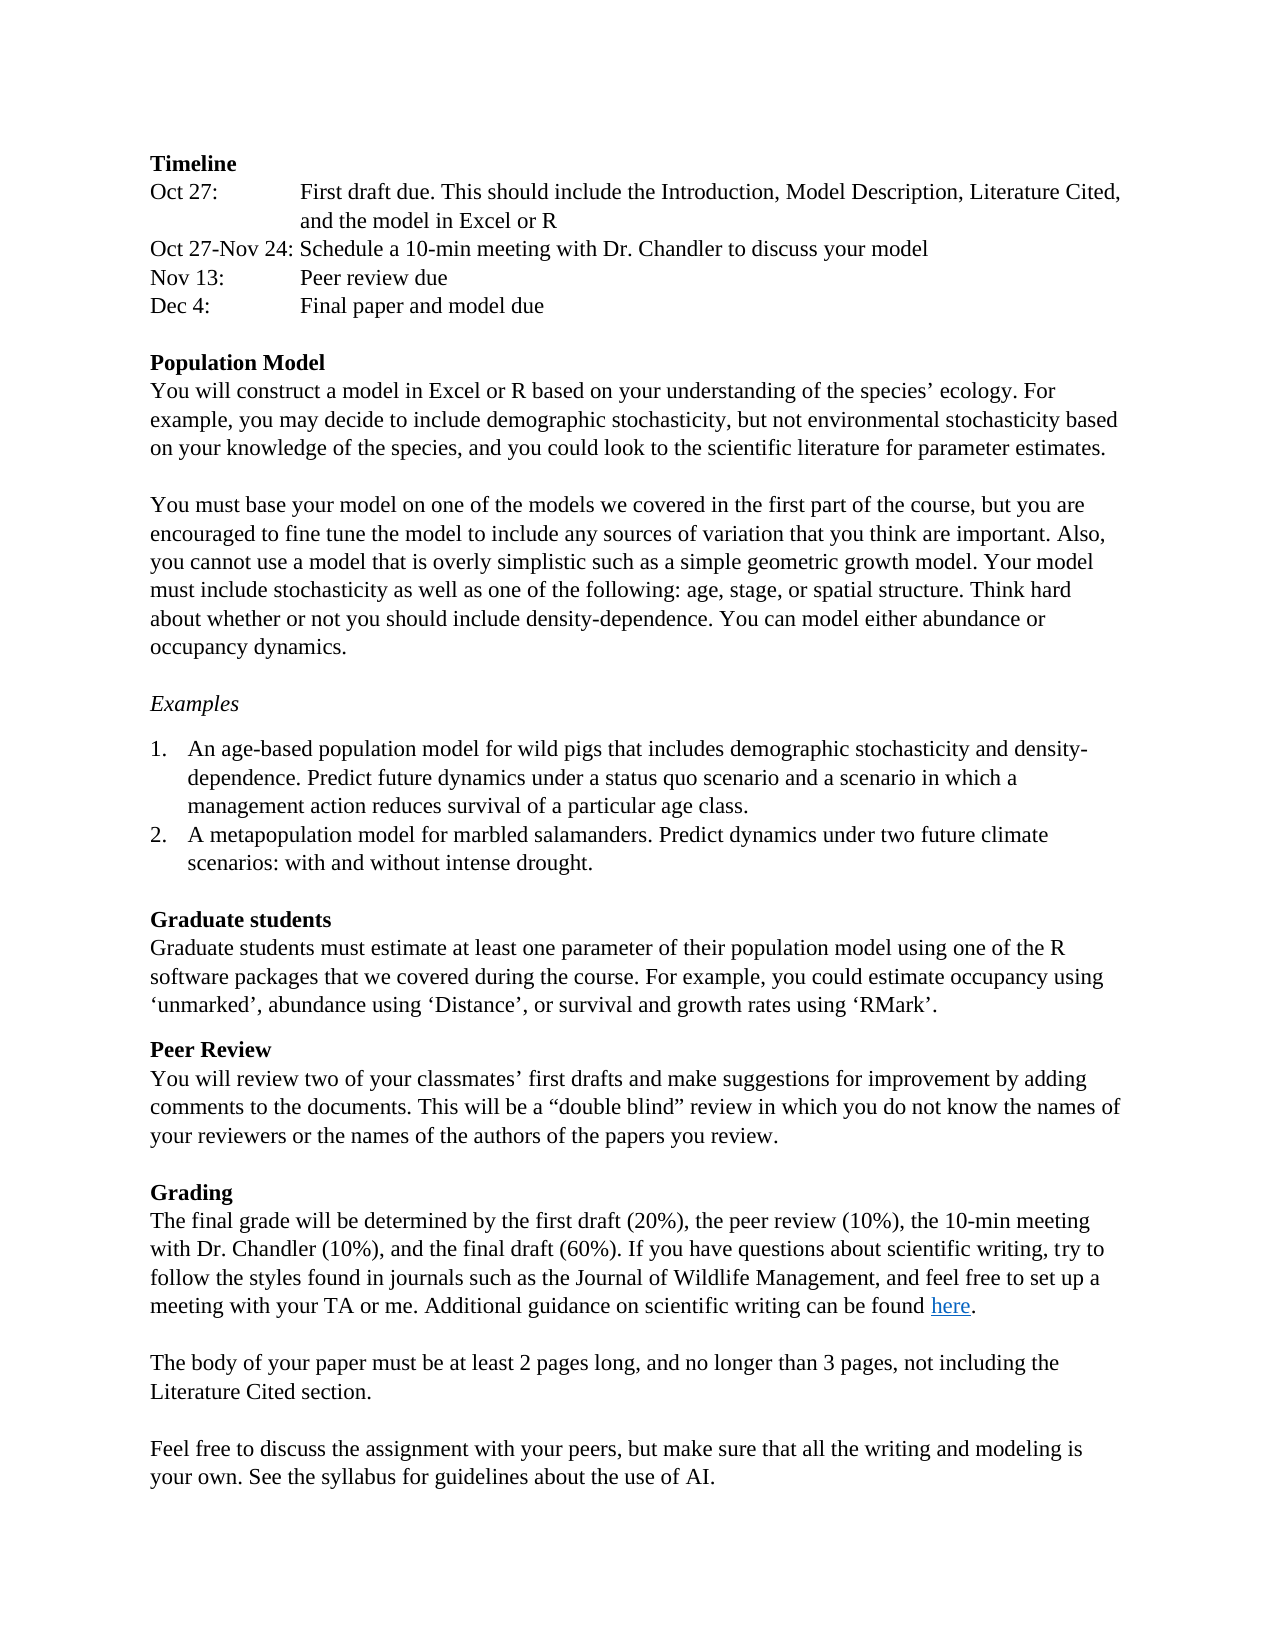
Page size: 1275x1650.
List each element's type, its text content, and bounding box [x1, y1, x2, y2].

list Graduate students [150, 906, 1125, 932]
text Oct 27-Nov 24: Schedule a 10-min meeting with Dr. Chandler to discuss your model [150, 235, 1125, 262]
list An age-based population model for wild pigs that includes demographic stochasticity and density-dependence. Predict future dynamics under a status quo scenario and a scenario in which a management action reduces survival of a particular age class. [150, 735, 1125, 819]
text Nov 13: Peer review due [150, 264, 1125, 290]
text Oct 27: First draft due. This should include the Introduction, Model Description, Literature Cited, and the model in Excel or R [150, 178, 1125, 233]
list Graduate students must estimate at least one parameter of their population model using one of the R software packages that we covered during the course. For example, you could estimate occupancy using ‘unmarked’, abundance using ‘Distance’, or survival and growth rates using ‘RMark’. [150, 934, 1125, 1018]
text You must base your model on one of the models we covered in the first part of the course, but you are encouraged to fine tune the model to include any sources of variation that you think are important. Also, you cannot use a model that is overly simplistic such as a simple geometric growth model. Your model must include stochasticity as well as one of the following: age, stage, or spatial structure. Think hard about whether or not you should include density-dependence. You can model either abundance or occupancy dynamics. [150, 491, 1125, 660]
text Examples [150, 690, 1125, 717]
text Grading [150, 1179, 1125, 1205]
text Timeline [150, 150, 1125, 176]
text Feel free to discuss the assignment with your peers, but make sure that all the writing and modeling is your own. See the syllabus for guidelines about the use of AI. [150, 1434, 1125, 1489]
text You will construct a model in Excel or R based on your understanding of the species’ ecology. For example, you may decide to include demographic stochasticity, but not environmental stochasticity based on your knowledge of the species, and you could look to the scientific literature for parameter estimates. [150, 377, 1125, 461]
text The body of your paper must be at least 2 pages long, and no longer than 3 pages, not including the Literature Cited section. [150, 1349, 1125, 1404]
text The final grade will be determined by the first draft (20%), the peer review (10%), the 10-min meeting with Dr. Chandler (10%), and the final draft (60%). If you have questions about scientific writing, try to follow the styles found in journals such as the Journal of Wildlife Management, and feel free to set up a meeting with your TA or me. Additional guidance on scientific writing can be found here. [150, 1207, 1125, 1319]
text Population Model [150, 349, 1125, 375]
text Peer Review [150, 1036, 1125, 1063]
text You will review two of your classmates’ first drafts and make suggestions for improvement by adding comments to the documents. This will be a “double blind” review in which you do not know the names of your reviewers or the names of the authors of the papers you review. [150, 1065, 1125, 1148]
list A metapopulation model for marbled salamanders. Predict dynamics under two future climate scenarios: with and without intense drought. [150, 821, 1125, 876]
text Dec 4: Final paper and model due [150, 292, 1125, 318]
